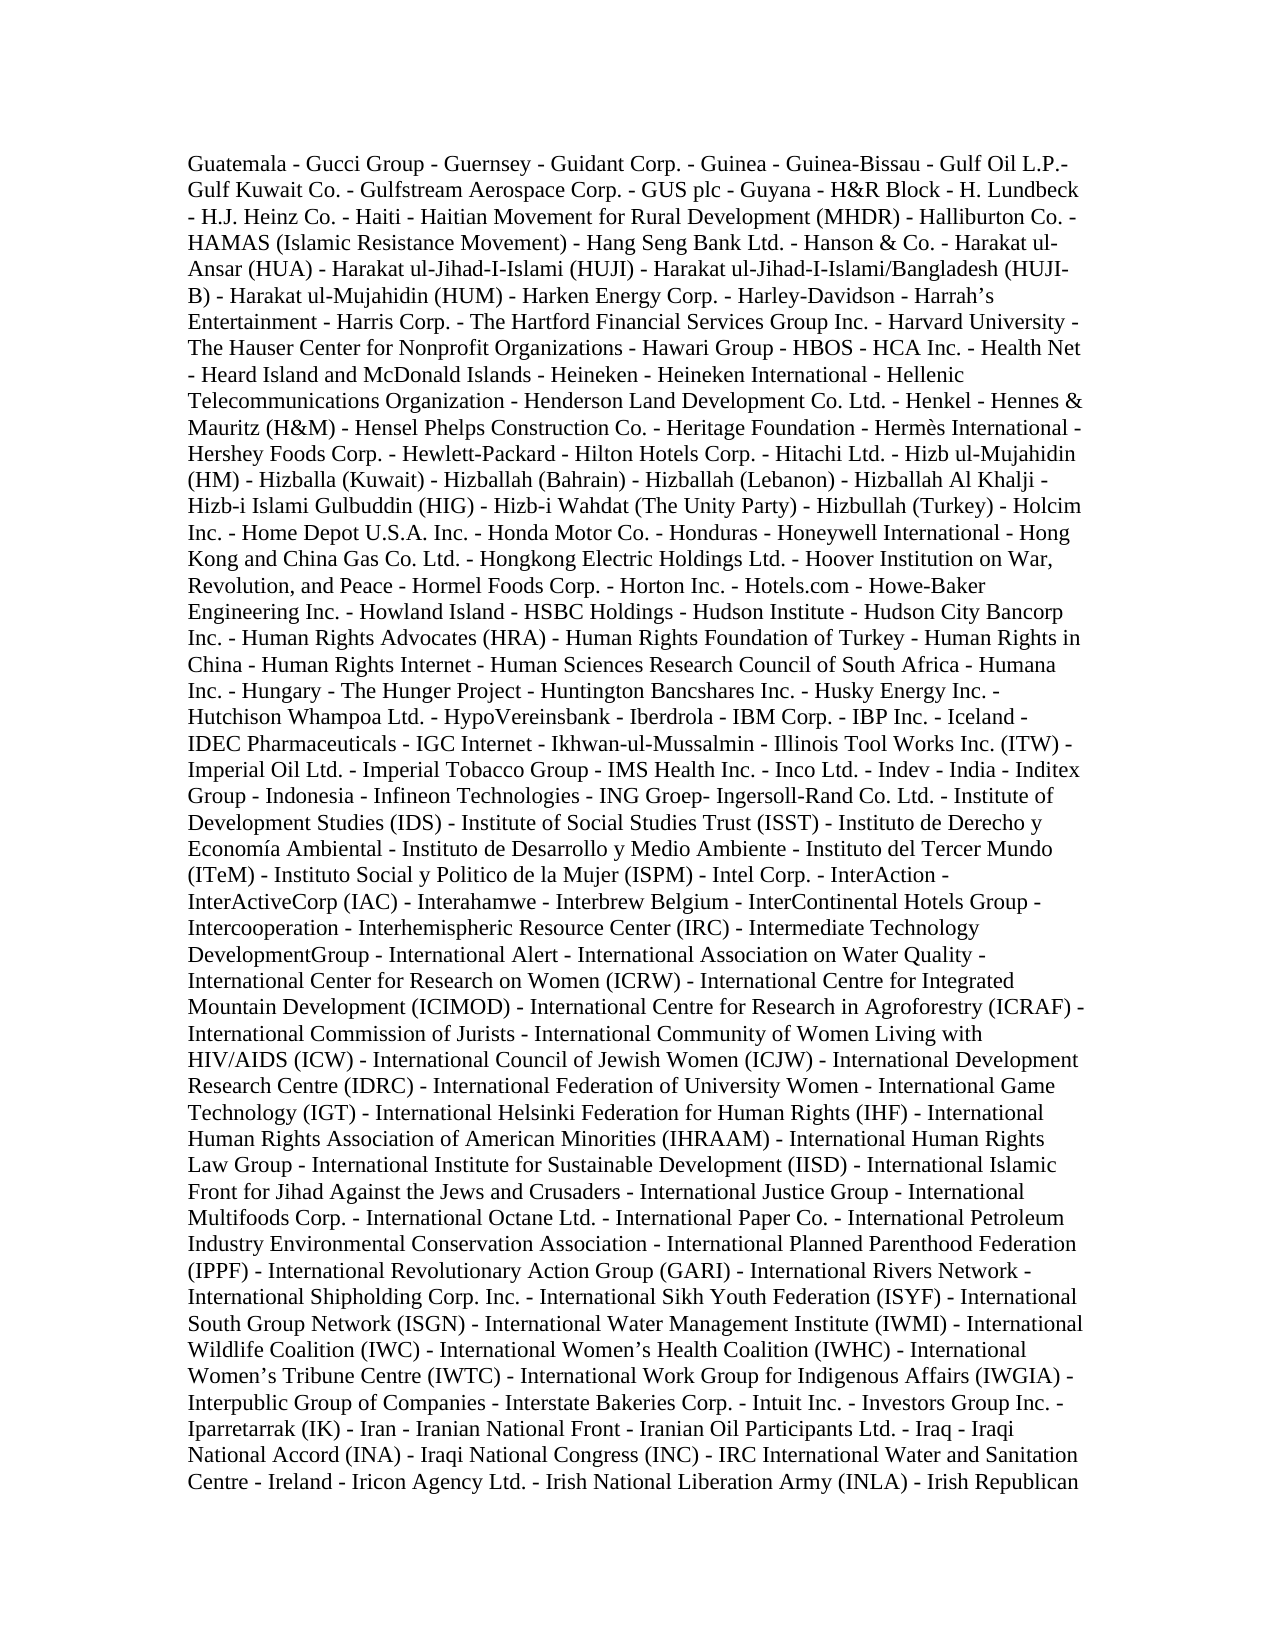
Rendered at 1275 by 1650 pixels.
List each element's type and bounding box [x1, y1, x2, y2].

text [187, 150, 1087, 1494]
